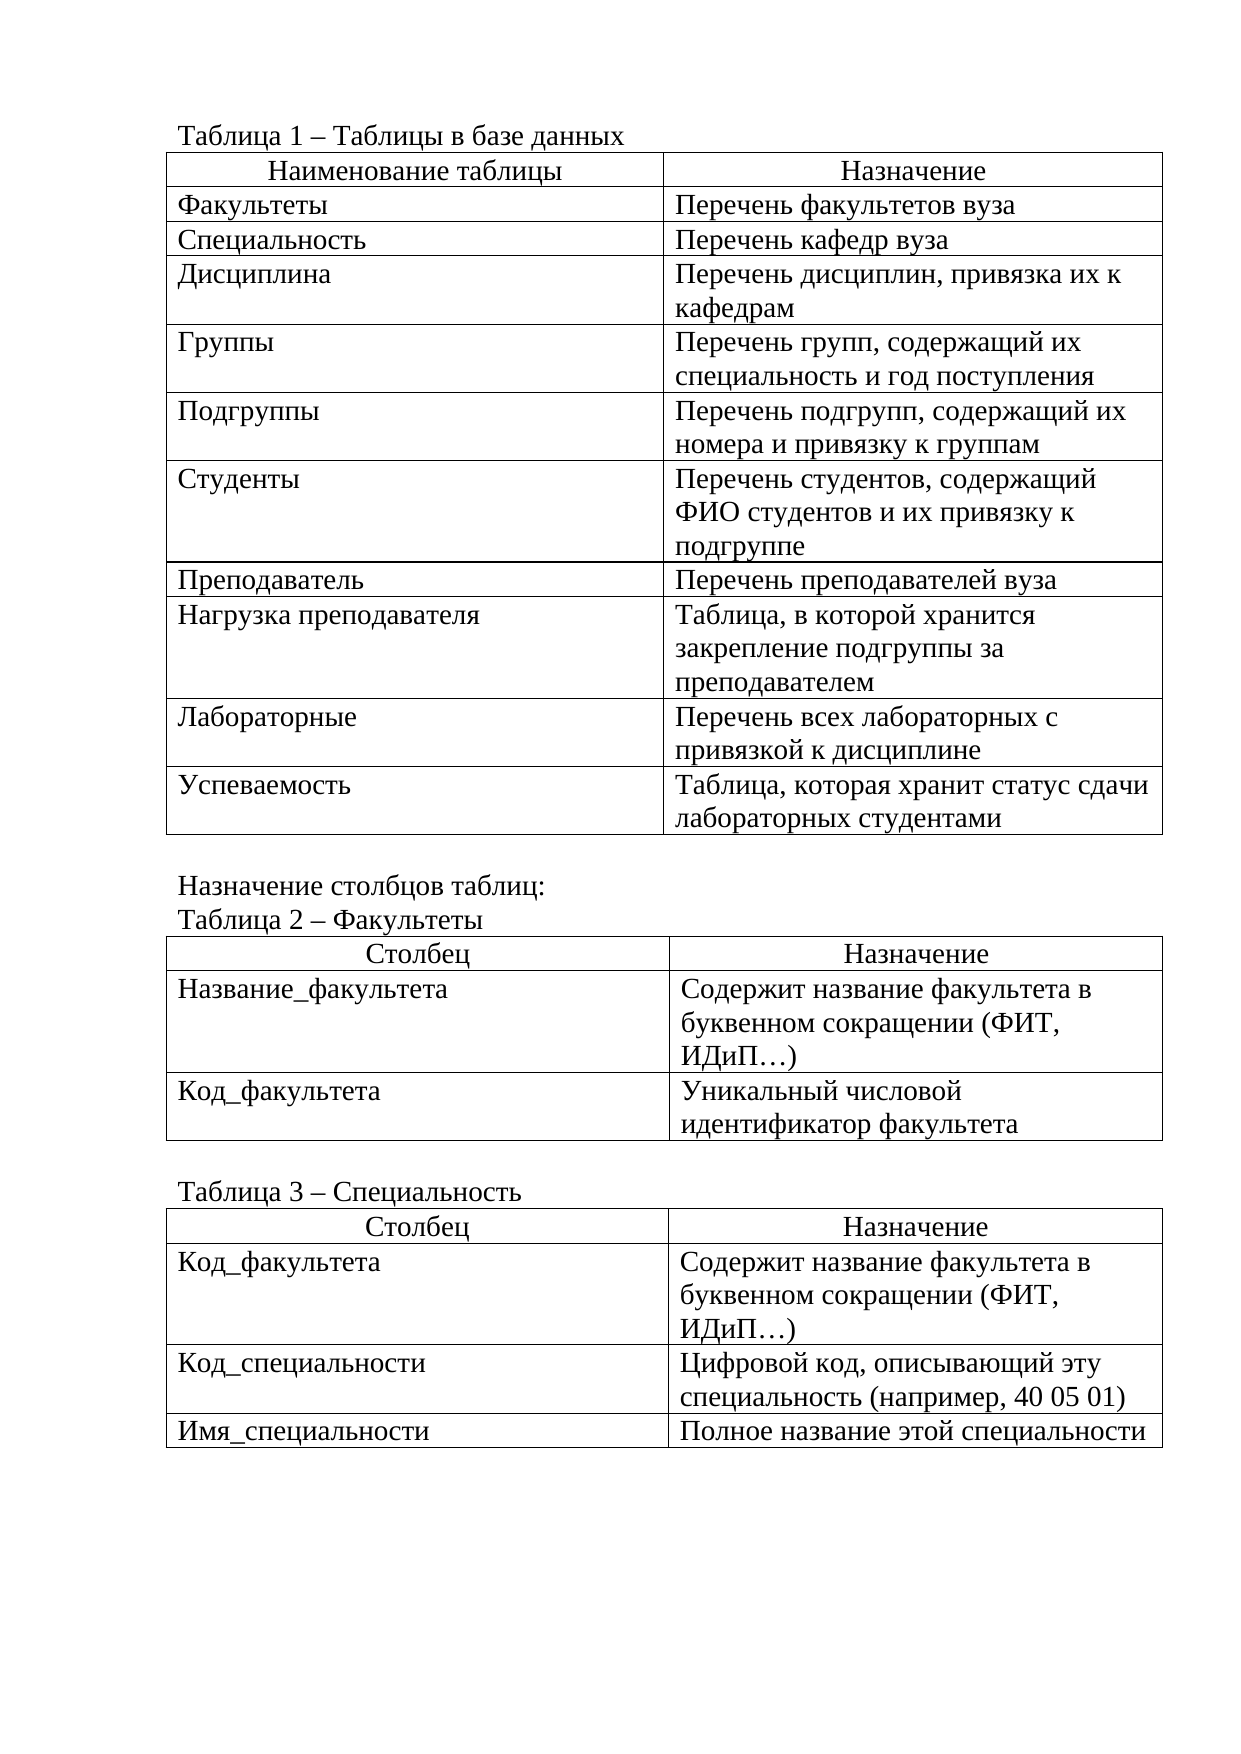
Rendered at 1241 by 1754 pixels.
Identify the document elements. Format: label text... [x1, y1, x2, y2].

table_cell Перечень преподавателей вуза [664, 563, 1162, 596]
table_header Назначение [664, 153, 1162, 186]
table_cell Уникальный числовой идентификатор факультета [670, 1073, 1162, 1140]
table_cell Таблица, в которой хранится закрепление подгруппы за преподавателем [664, 597, 1162, 698]
table_cell Перечень групп, содержащий их специальность и год поступления [664, 325, 1162, 392]
table_cell Перечень студентов, содержащий ФИО студентов и их привязку к подгруппе [664, 461, 1162, 561]
text Таблица 2 – Факультеты [177, 902, 1152, 936]
table_cell Полное название этой специальности [669, 1414, 1162, 1447]
table_cell Код_специальности [167, 1345, 668, 1412]
table_cell Нагрузка преподавателя [167, 597, 663, 698]
table_header Наименование таблицы [167, 153, 663, 186]
text Назначение столбцов таблиц: [177, 868, 1152, 902]
table_cell Содержит название факультета в буквенном сокращении (ФИТ, ИДиП…) [669, 1244, 1162, 1344]
table_cell Цифровой код, описывающий эту специальность (например, 40 05 01) [669, 1345, 1162, 1412]
table_cell Лабораторные [167, 699, 663, 766]
table_cell Группы [167, 325, 663, 392]
table_cell Имя_специальности [167, 1414, 668, 1447]
table_cell Содержит название факультета в буквенном сокращении (ФИТ, ИДиП…) [670, 971, 1162, 1072]
table_cell Перечень дисциплин, привязка их к кафедрам [664, 256, 1162, 323]
table_cell Код_факультета [167, 1073, 669, 1140]
table_header Назначение [670, 937, 1162, 970]
table_header Столбец [167, 1209, 668, 1243]
text Таблица 1 – Таблицы в базе данных [177, 118, 1152, 152]
table_cell Специальность [167, 222, 663, 255]
table_cell Перечень подгрупп, содержащий их номера и привязку к группам [664, 393, 1162, 460]
table_cell Студенты [167, 461, 663, 561]
table_cell Перечень факультетов вуза [664, 187, 1162, 221]
table_cell Факультеты [167, 187, 663, 221]
table_cell Название_факультета [167, 971, 669, 1072]
table_cell Таблица, которая хранит статус сдачи лабораторных студентами [664, 767, 1162, 834]
table_header Назначение [669, 1209, 1162, 1243]
table_header Столбец [167, 937, 669, 970]
table_cell Подгруппы [167, 393, 663, 460]
table_cell Успеваемость [167, 767, 663, 834]
table_cell Преподаватель [167, 563, 663, 596]
table_cell Код_факультета [167, 1244, 668, 1344]
table_cell Перечень кафедр вуза [664, 222, 1162, 255]
text Таблица 3 – Специальность [177, 1174, 1152, 1208]
table_cell Перечень всех лабораторных с привязкой к дисциплине [664, 699, 1162, 766]
table_cell Дисциплина [167, 256, 663, 323]
